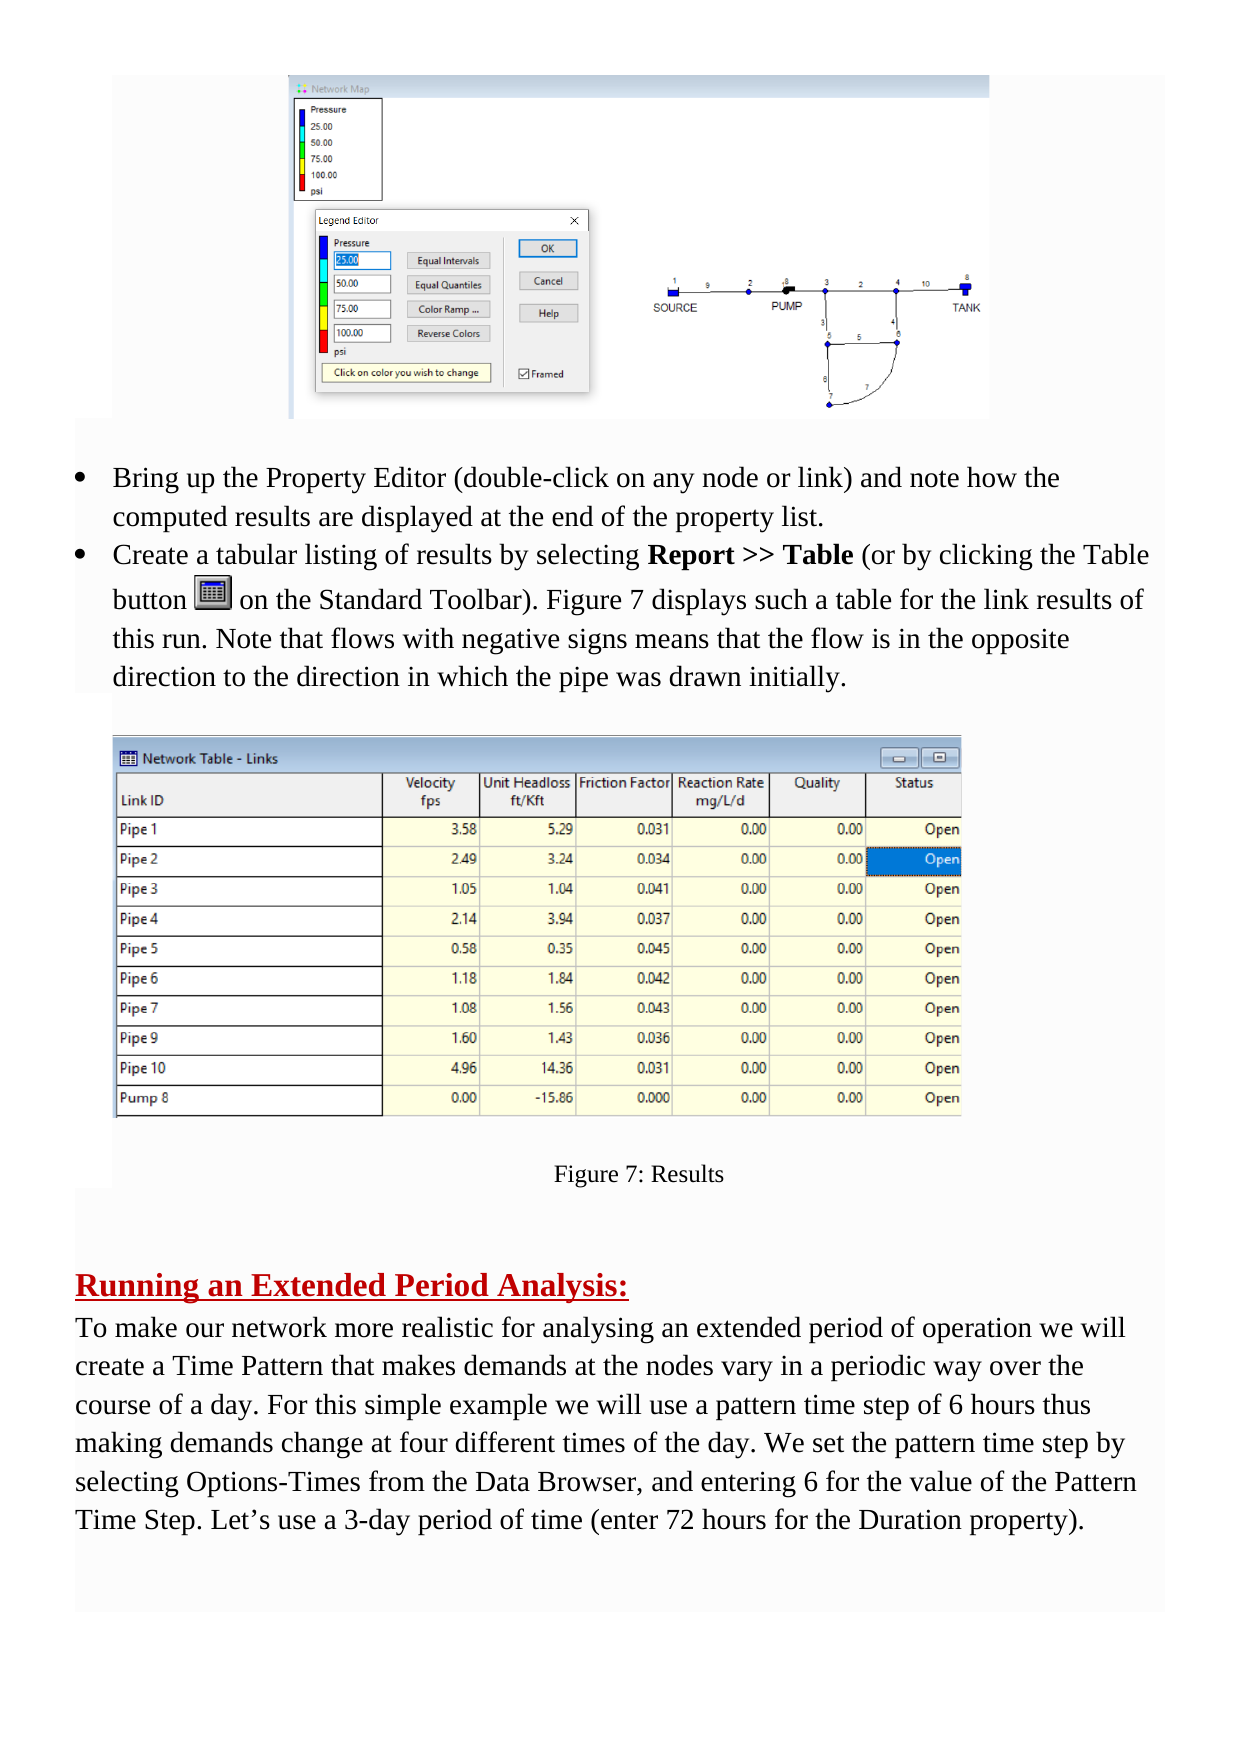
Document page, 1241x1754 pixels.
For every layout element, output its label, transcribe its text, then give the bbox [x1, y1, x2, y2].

list Create a tabular listing of results by selecting Report >> Table (or by clicking the Table button on the Standard Toolbar). Figure 7 displays such a table for the link results of this run. Note that flows with negative signs means that the flow is in the opposite direction to the direction in which the pipe was drawn initially. [75, 537, 1165, 693]
picture [194, 575, 232, 610]
picture [288, 75, 990, 419]
subtitle Running an Extended Period Analysis: [75, 1266, 1165, 1304]
list Bring up the Property Editor (double-click on any node or link) and note how the computed results are displayed at the end of the property list. [75, 460, 1165, 532]
text To make our network more realistic for analysing an extended period of operation we will create a Time Pattern that makes demands at the nodes vary in a periodic way over the course of a day. For this simple example we will use a pattern time step of 6 hours thus making demands change at four different times of the day. We set the pattern time step by selecting Options-Times from the Data Browser, and entering 6 for the value of the Pattern Time Step. Let’s use a 3-day period of time (enter 72 hours for the Duration property). [75, 1310, 1165, 1536]
text Figure 7: Results [112, 1159, 1165, 1188]
picture [112, 735, 962, 1118]
